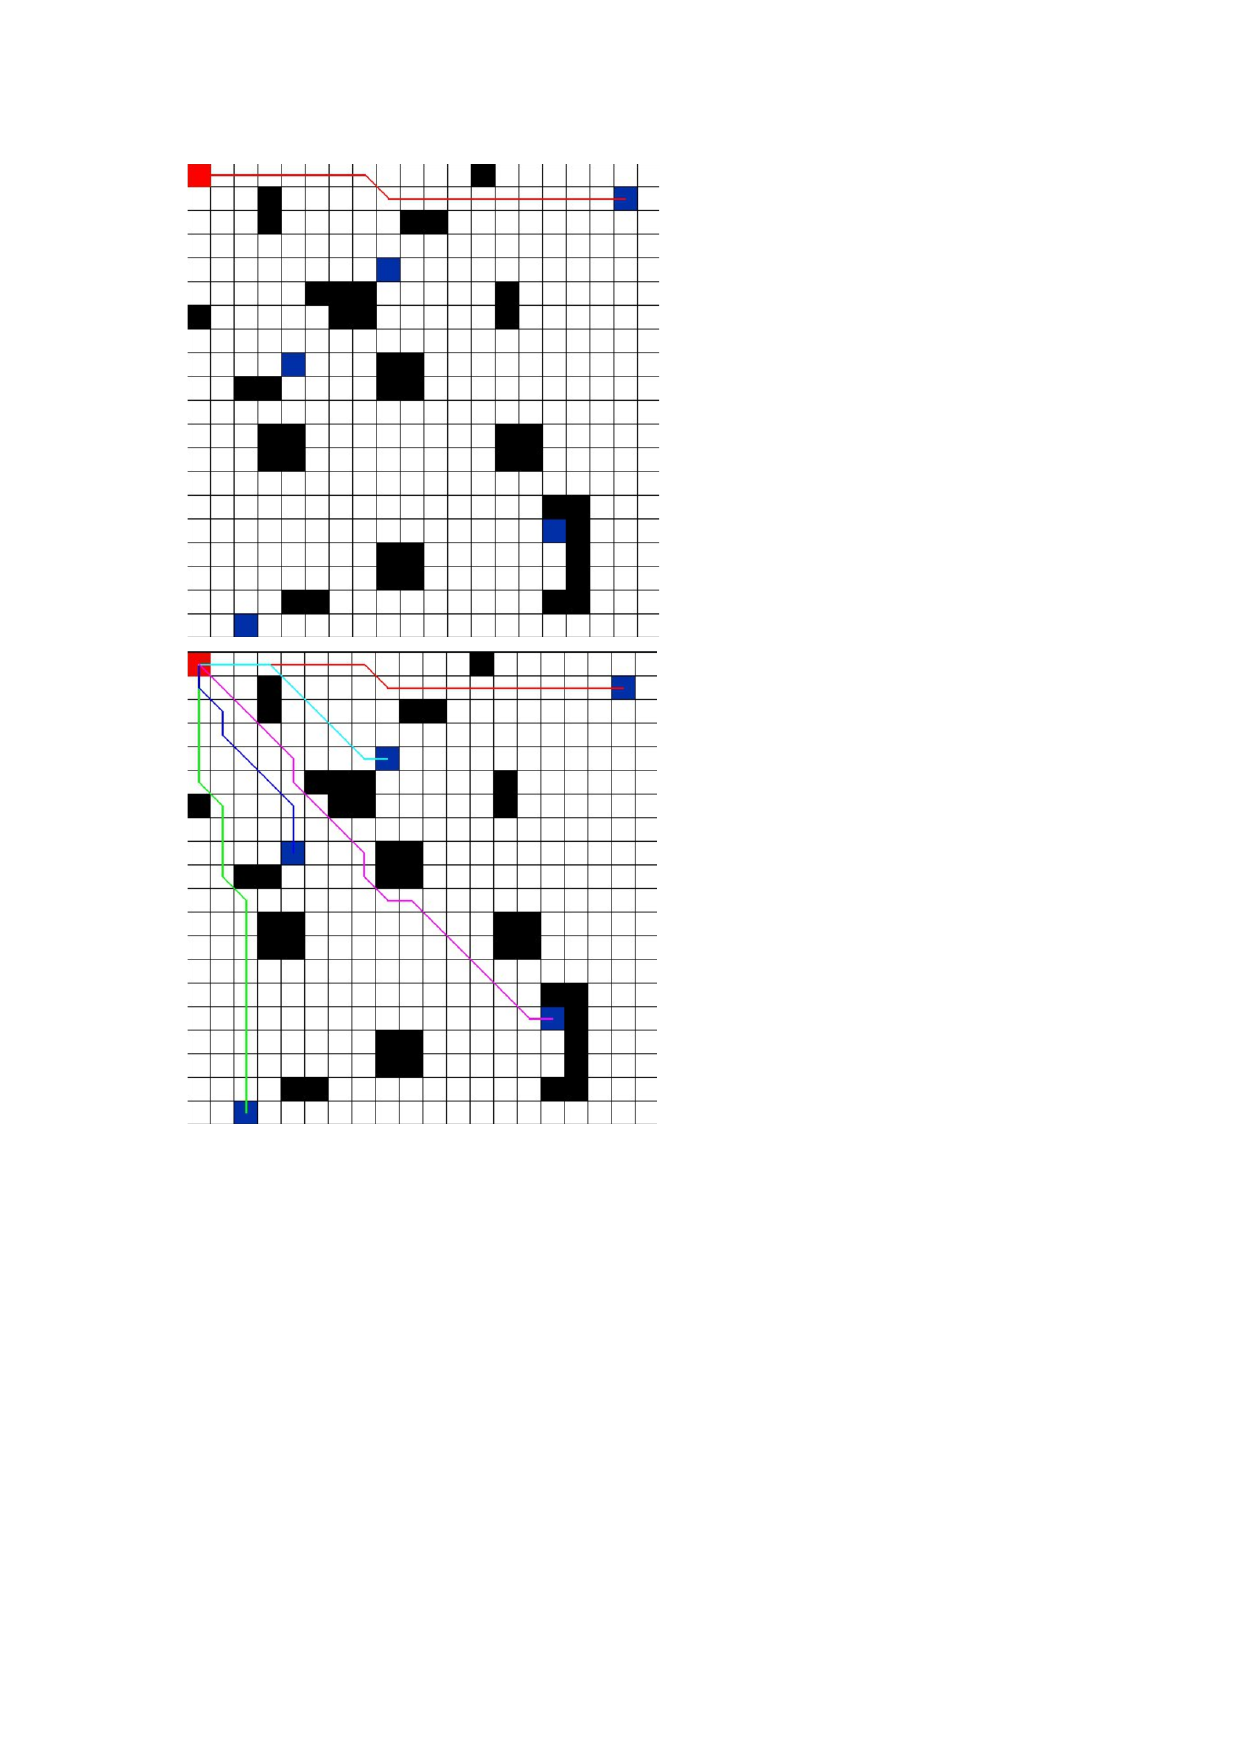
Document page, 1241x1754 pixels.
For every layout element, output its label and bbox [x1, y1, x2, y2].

picture [187, 651, 657, 1124]
picture [187, 164, 660, 637]
